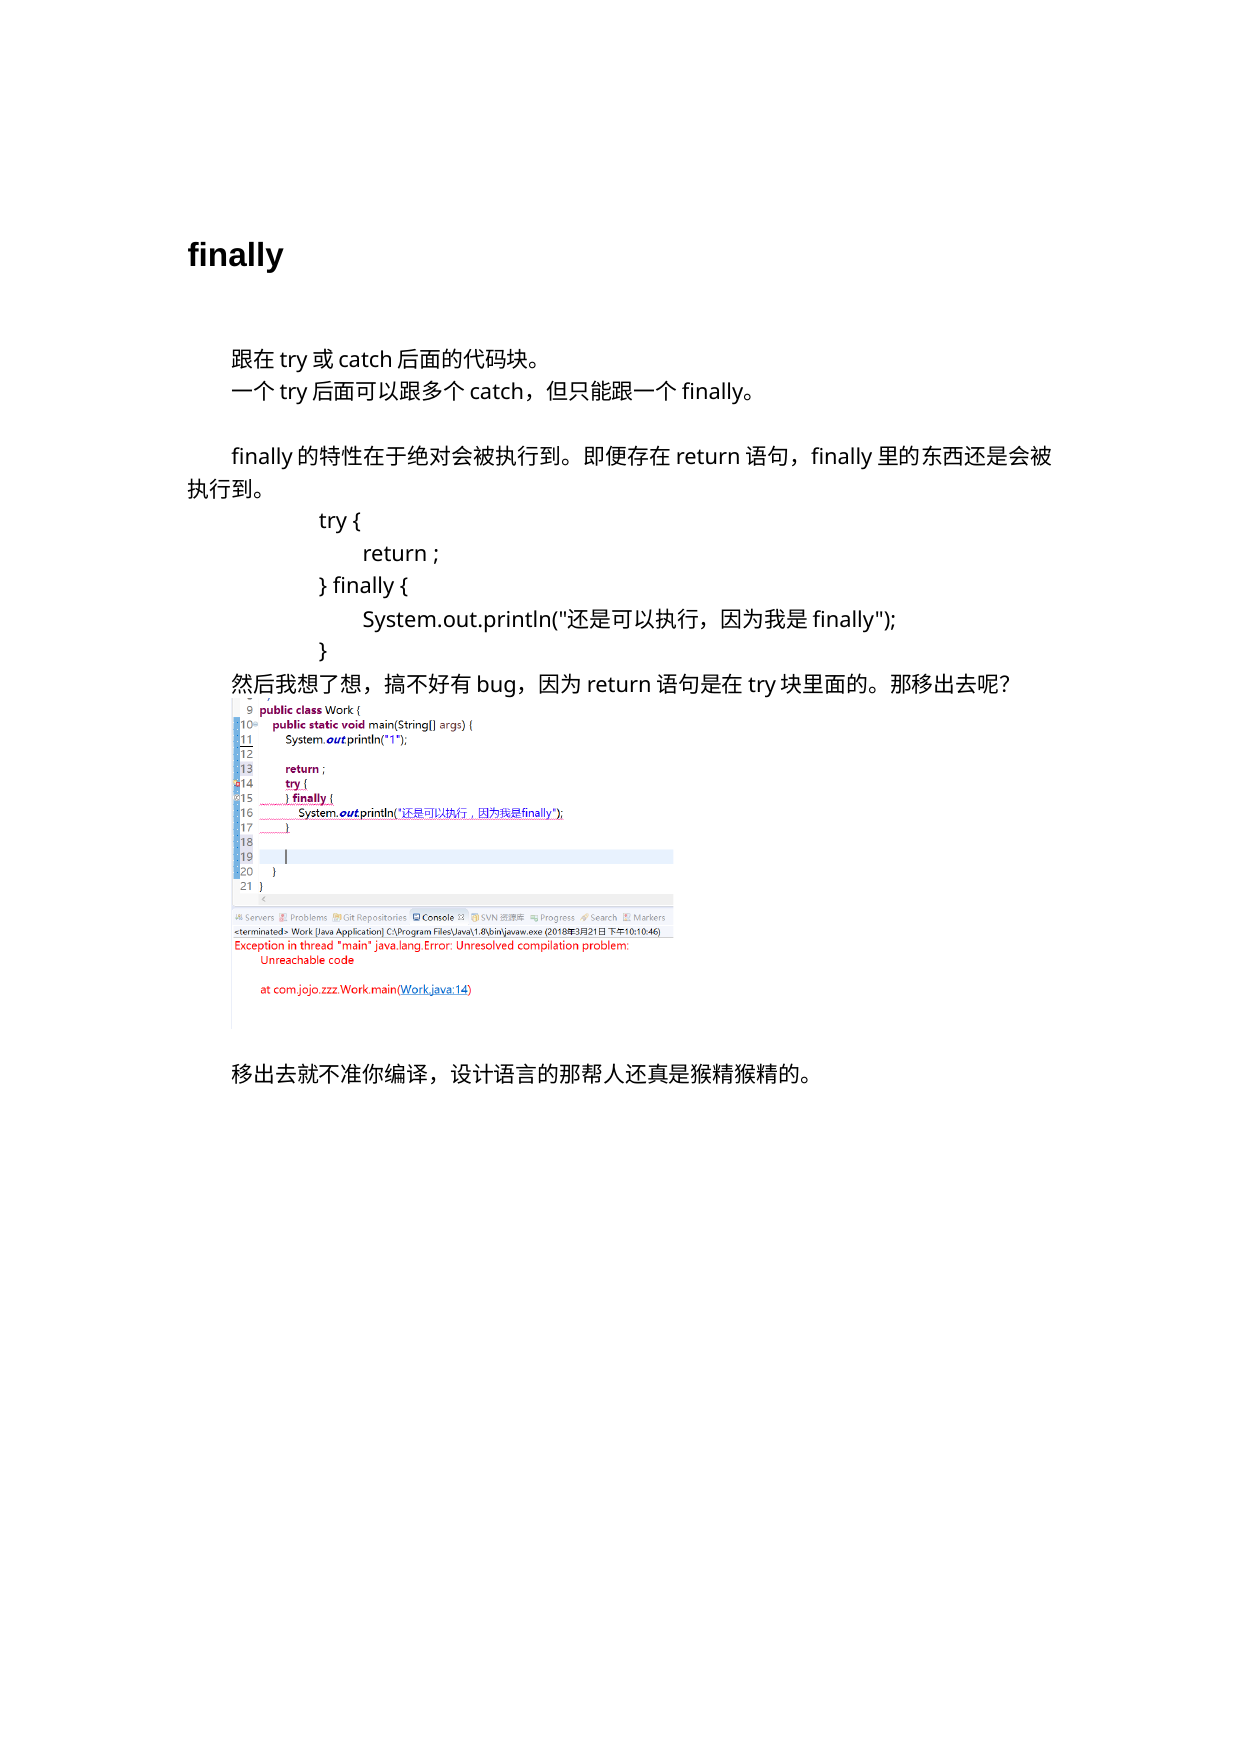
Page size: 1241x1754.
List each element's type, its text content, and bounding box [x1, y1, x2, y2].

text } [187, 634, 1053, 666]
text System.out.println("还是可以执行，因为我是finally"); [187, 601, 1053, 634]
picture [231, 698, 674, 1029]
text 然后我想了想，搞不好有bug，因为return语句是在try块里面的。那移出去呢？ [187, 666, 1053, 699]
text finally的特性在于绝对会被执行到。即便存在return语句，finally里的东西还是会被执行到。 [187, 439, 1053, 504]
text 移出去就不准你编译，设计语言的那帮人还真是猴精猴精的。 [187, 1056, 1053, 1089]
text try { [275, 504, 1053, 536]
subtitle finally [187, 222, 1053, 287]
text 一个try后面可以跟多个catch，但只能跟一个finally。 [187, 374, 1053, 406]
text } finally { [187, 569, 1053, 601]
text return ; [187, 536, 1053, 569]
text 跟在try或catch后面的代码块。 [187, 341, 1053, 374]
